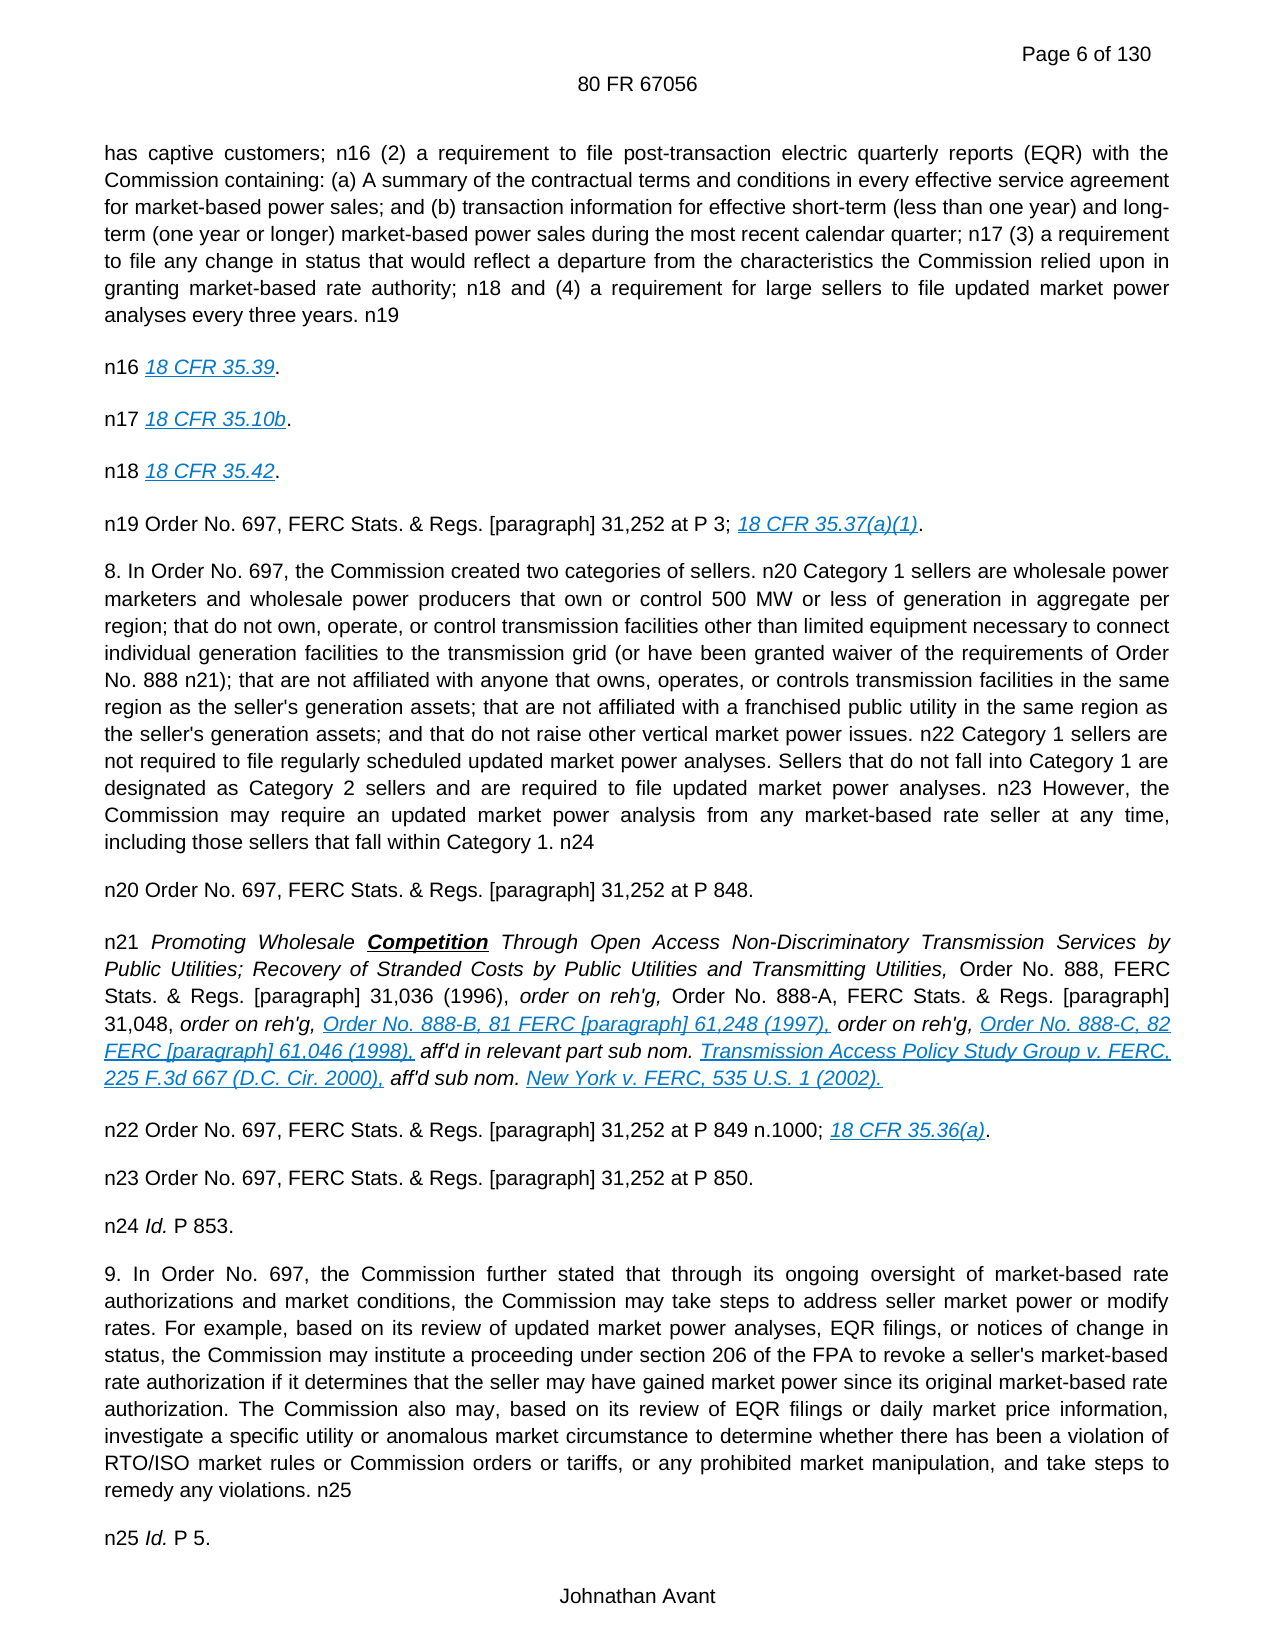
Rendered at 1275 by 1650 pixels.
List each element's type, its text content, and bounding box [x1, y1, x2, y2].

text n24 Id. P 853. [104, 1210, 1171, 1237]
text n22 Order No. 697, FERC Stats. & Regs. [paragraph] 31,252 at P 849 n.1000; 18 CFR 35.36(a). [104, 1114, 1171, 1142]
text n23 Order No. 697, FERC Stats. & Regs. [paragraph] 31,252 at P 850. [104, 1162, 1171, 1189]
text n16 18 CFR 35.39. [104, 352, 1171, 379]
text n19 Order No. 697, FERC Stats. & Regs. [paragraph] 31,252 at P 3; 18 CFR 35.37(a)(1). [104, 508, 1171, 535]
text n18 18 CFR 35.42. [104, 456, 1171, 483]
text 8. In Order No. 697, the Commission created two categories of sellers. n20 Category 1 sellers are wholesale power marketers and wholesale power producers that own or control 500 MW or less of generation in aggregate per region; that do not own, operate, or control transmission facilities other than limited equipment necessary to connect individual generation facilities to the transmission grid (or have been granted waiver of the requirements of Order No. 888 n21); that are not affiliated with anyone that owns, operates, or controls transmission facilities in the same region as the seller's generation assets; that are not affiliated with a franchised public utility in the same region as the seller's generation assets; and that do not raise other vertical market power issues. n22 Category 1 sellers are not required to file regularly scheduled updated market power analyses. Sellers that do not fall into Category 1 are designated as Category 2 sellers and are required to file updated market power analyses. n23 However, the Commission may require an updated market power analysis from any market-based rate seller at any time, including those sellers that fall within Category 1. n24 [104, 556, 1171, 854]
text n20 Order No. 697, FERC Stats. & Regs. [paragraph] 31,252 at P 848. [104, 875, 1171, 902]
text n21 Promoting Wholesale Competition Through Open Access Non-Discriminatory Transmission Services by Public Utilities; Recovery of Stranded Costs by Public Utilities and Transmitting Utilities, Order No. 888, FERC Stats. & Regs. [paragraph] 31,036 (1996), order on reh'g, Order No. 888-A, FERC Stats. & Regs. [paragraph] 31,048, order on reh'g, Order No. 888-B, 81 FERC [paragraph] 61,248 (1997), order on reh'g, Order No. 888-C, 82 FERC [paragraph] 61,046 (1998), aff'd in relevant part sub nom. Transmission Access Policy Study Group v. FERC, 225 F.3d 667 (D.C. Cir. 2000), aff'd sub nom. New York v. FERC, 535 U.S. 1 (2002). [104, 927, 1171, 1089]
text 9. In Order No. 697, the Commission further stated that through its ongoing oversight of market-based rate authorizations and market conditions, the Commission may take steps to address seller market power or modify rates. For example, based on its review of updated market power analyses, EQR filings, or notices of change in status, the Commission may institute a proceeding under section 206 of the FPA to revoke a seller's market-based rate authorization if it determines that the seller may have gained market power since its original market-based rate authorization. The Commission also may, based on its review of EQR filings or daily market price information, investigate a specific utility or anomalous market circumstance to determine whether there has been a violation of RTO/ISO market rules or Commission orders or tariffs, or any prohibited market manipulation, and take steps to remedy any violations. n25 [104, 1258, 1171, 1502]
text n25 Id. P 5. [104, 1523, 1171, 1550]
text n17 18 CFR 35.10b. [104, 404, 1171, 431]
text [104, 137, 1171, 327]
